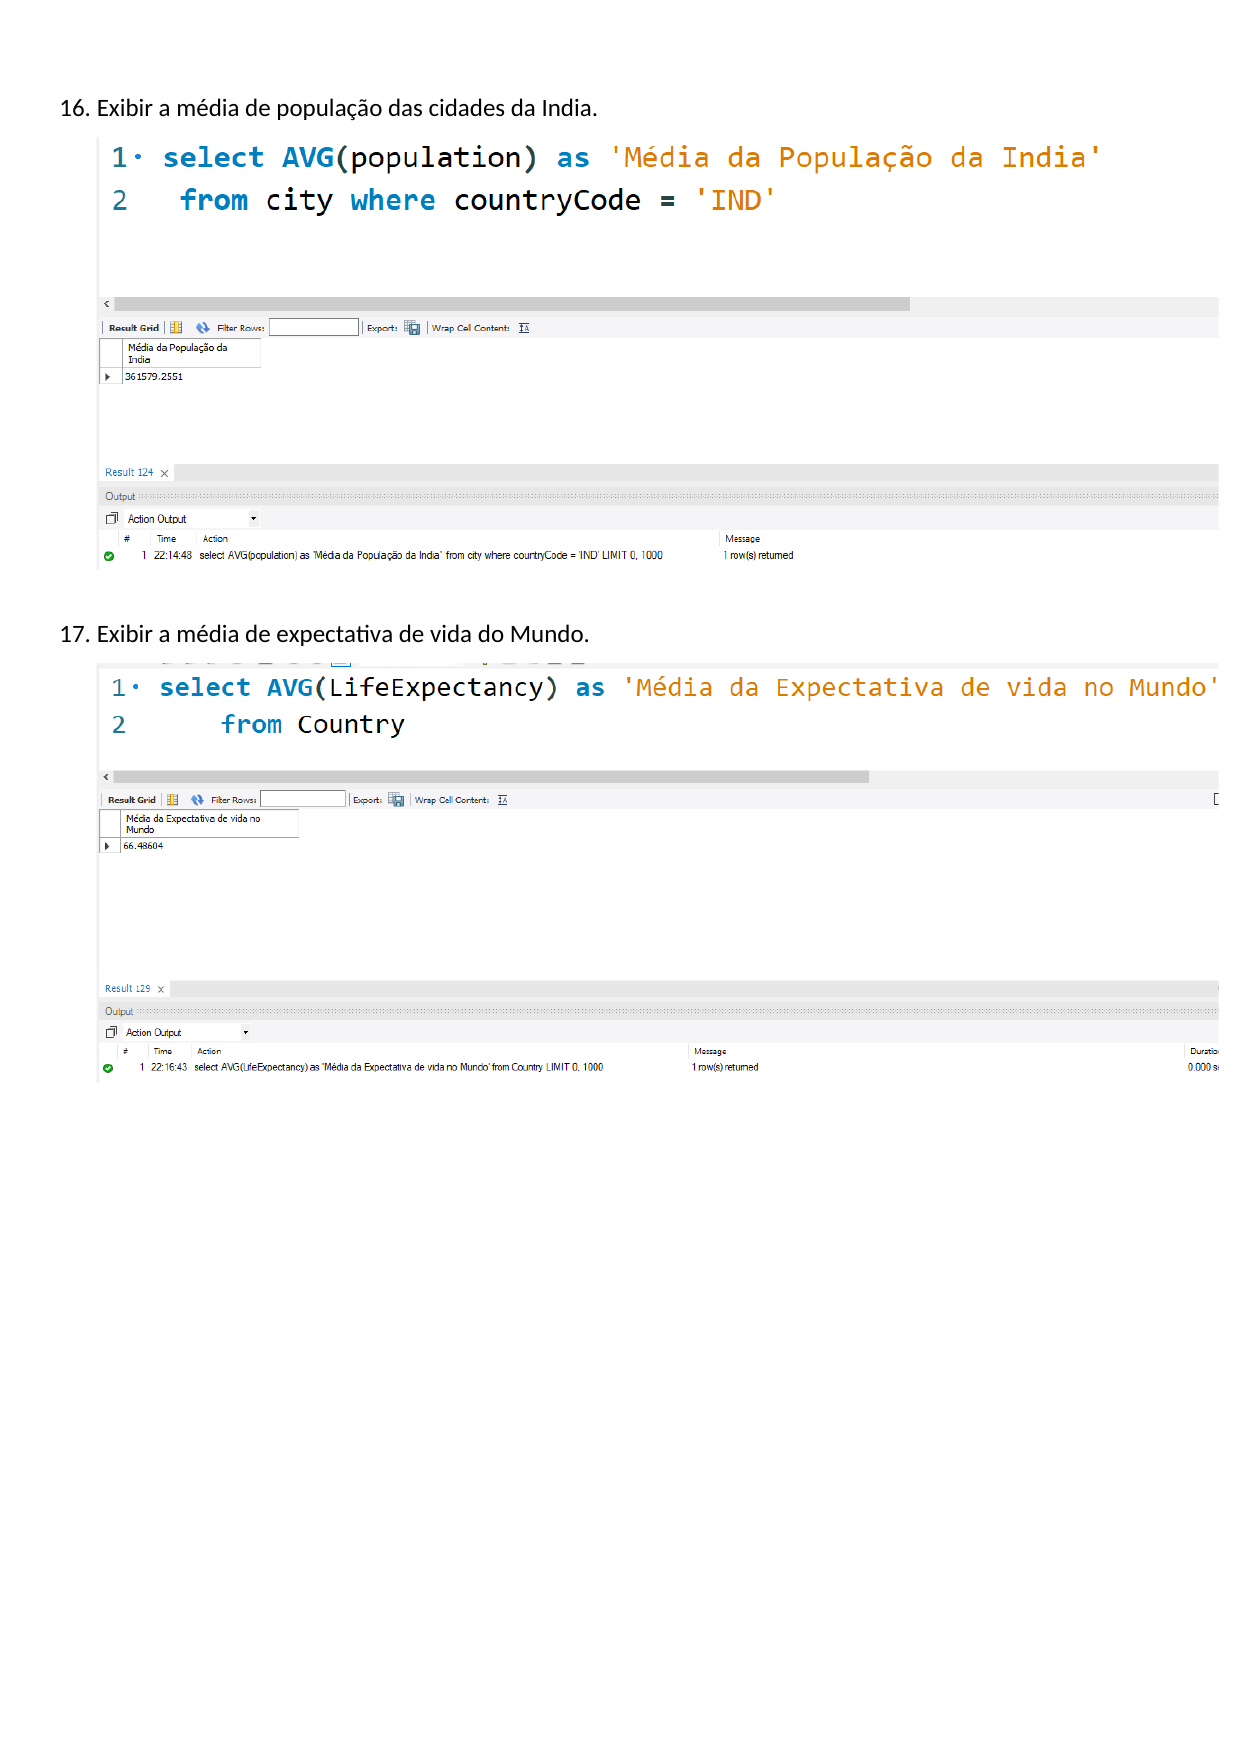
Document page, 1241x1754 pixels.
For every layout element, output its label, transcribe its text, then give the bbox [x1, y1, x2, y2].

picture [96, 137, 1219, 570]
list Exibir a média de expectativa de vida do Mundo. [59, 618, 1181, 649]
picture [96, 663, 1219, 1083]
list Exibir a média de população das cidades da India. [59, 92, 1181, 122]
